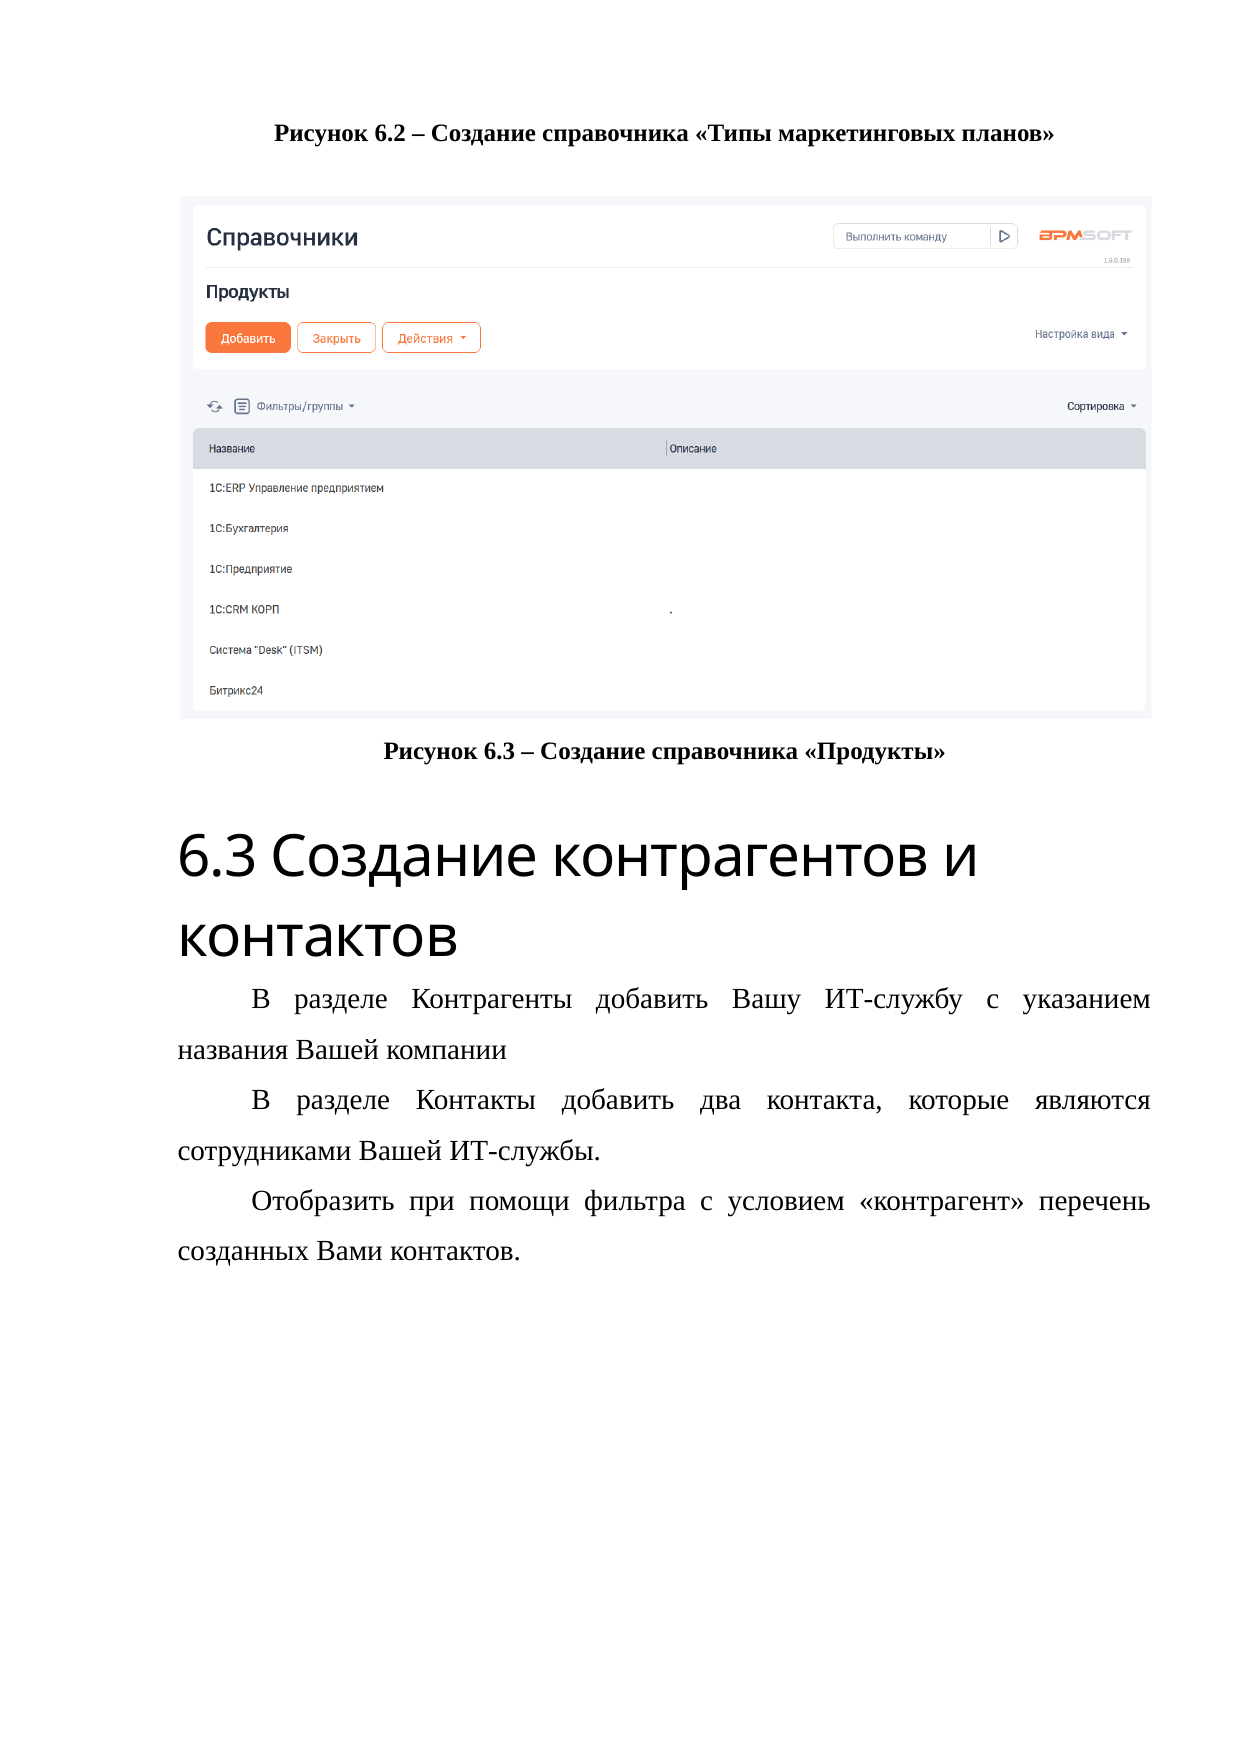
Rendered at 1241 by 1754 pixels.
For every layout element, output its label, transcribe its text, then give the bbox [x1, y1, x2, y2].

text Рисунок 6.3 – Создание справочника «Продукты» [177, 736, 1152, 764]
text Рисунок 6.2 – Создание справочника «Типы маркетинговых планов» [177, 118, 1152, 147]
picture [177, 196, 1152, 719]
text Отобразить при помощи фильтра с условием «контрагент» перечень созданных Вами контактов. [177, 1183, 1152, 1267]
text В разделе Контакты добавить два контакта, которые являются сотрудниками Вашей ИТ-службы. [177, 1082, 1152, 1166]
title 6.3 Создание контрагентов и контактов [177, 814, 1152, 973]
text В разделе Контрагенты добавить Вашу ИТ-службу с указанием названия Вашей компании [177, 982, 1152, 1066]
